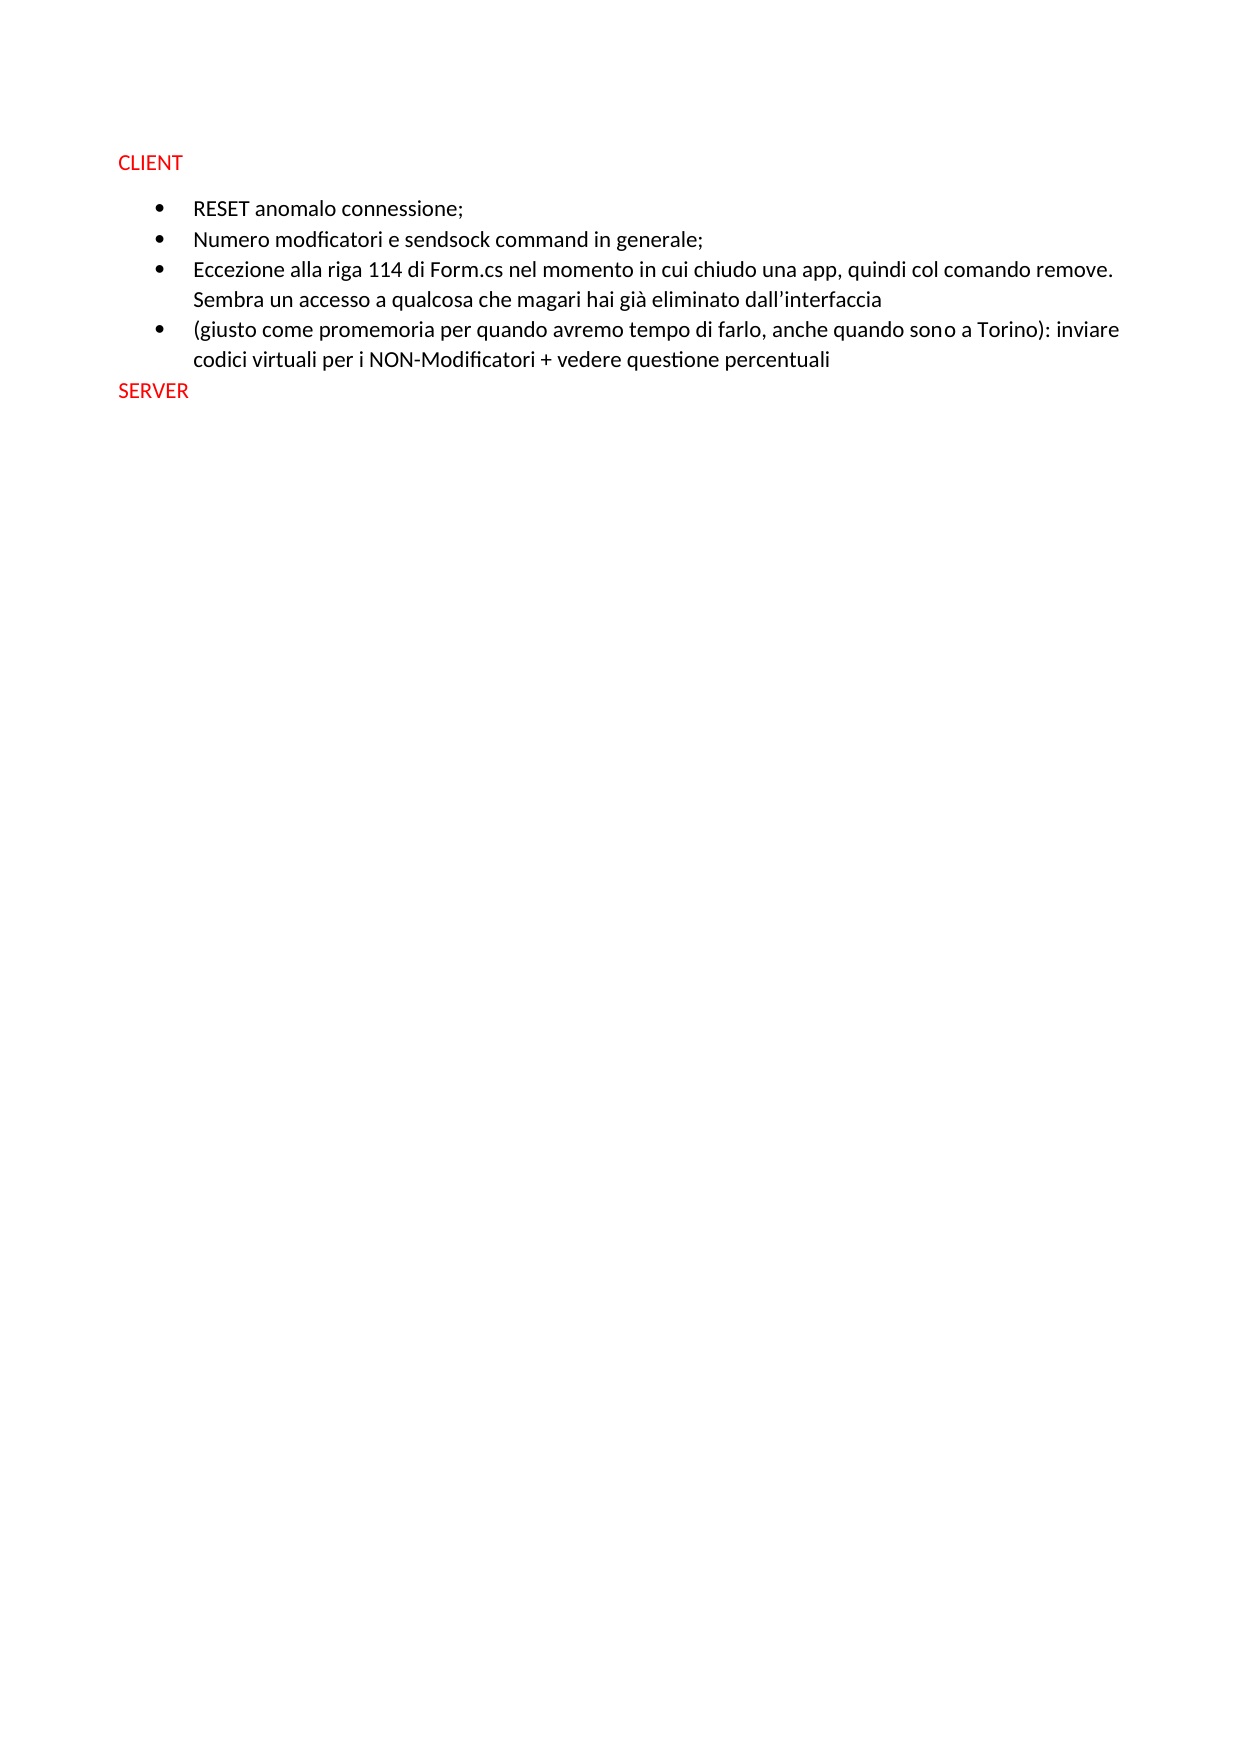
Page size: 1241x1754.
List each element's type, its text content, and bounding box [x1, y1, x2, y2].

list (giusto come promemoria per quando avremo tempo di farlo, anche quando sono a Torino): inviare codici virtuali per i NON-Modificatori + vedere questione percentuali [156, 315, 1122, 373]
list Numero modficatori e sendsock command in generale; [156, 225, 1122, 253]
list RESET anomalo connessione; [156, 194, 1122, 222]
text SERVER [118, 376, 1122, 404]
text CLIENT [118, 148, 1122, 176]
list Eccezione alla riga 114 di Form.cs nel momento in cui chiudo una app, quindi col comando remove. Sembra un accesso a qualcosa che magari hai già eliminato dall’interfaccia [156, 255, 1122, 313]
